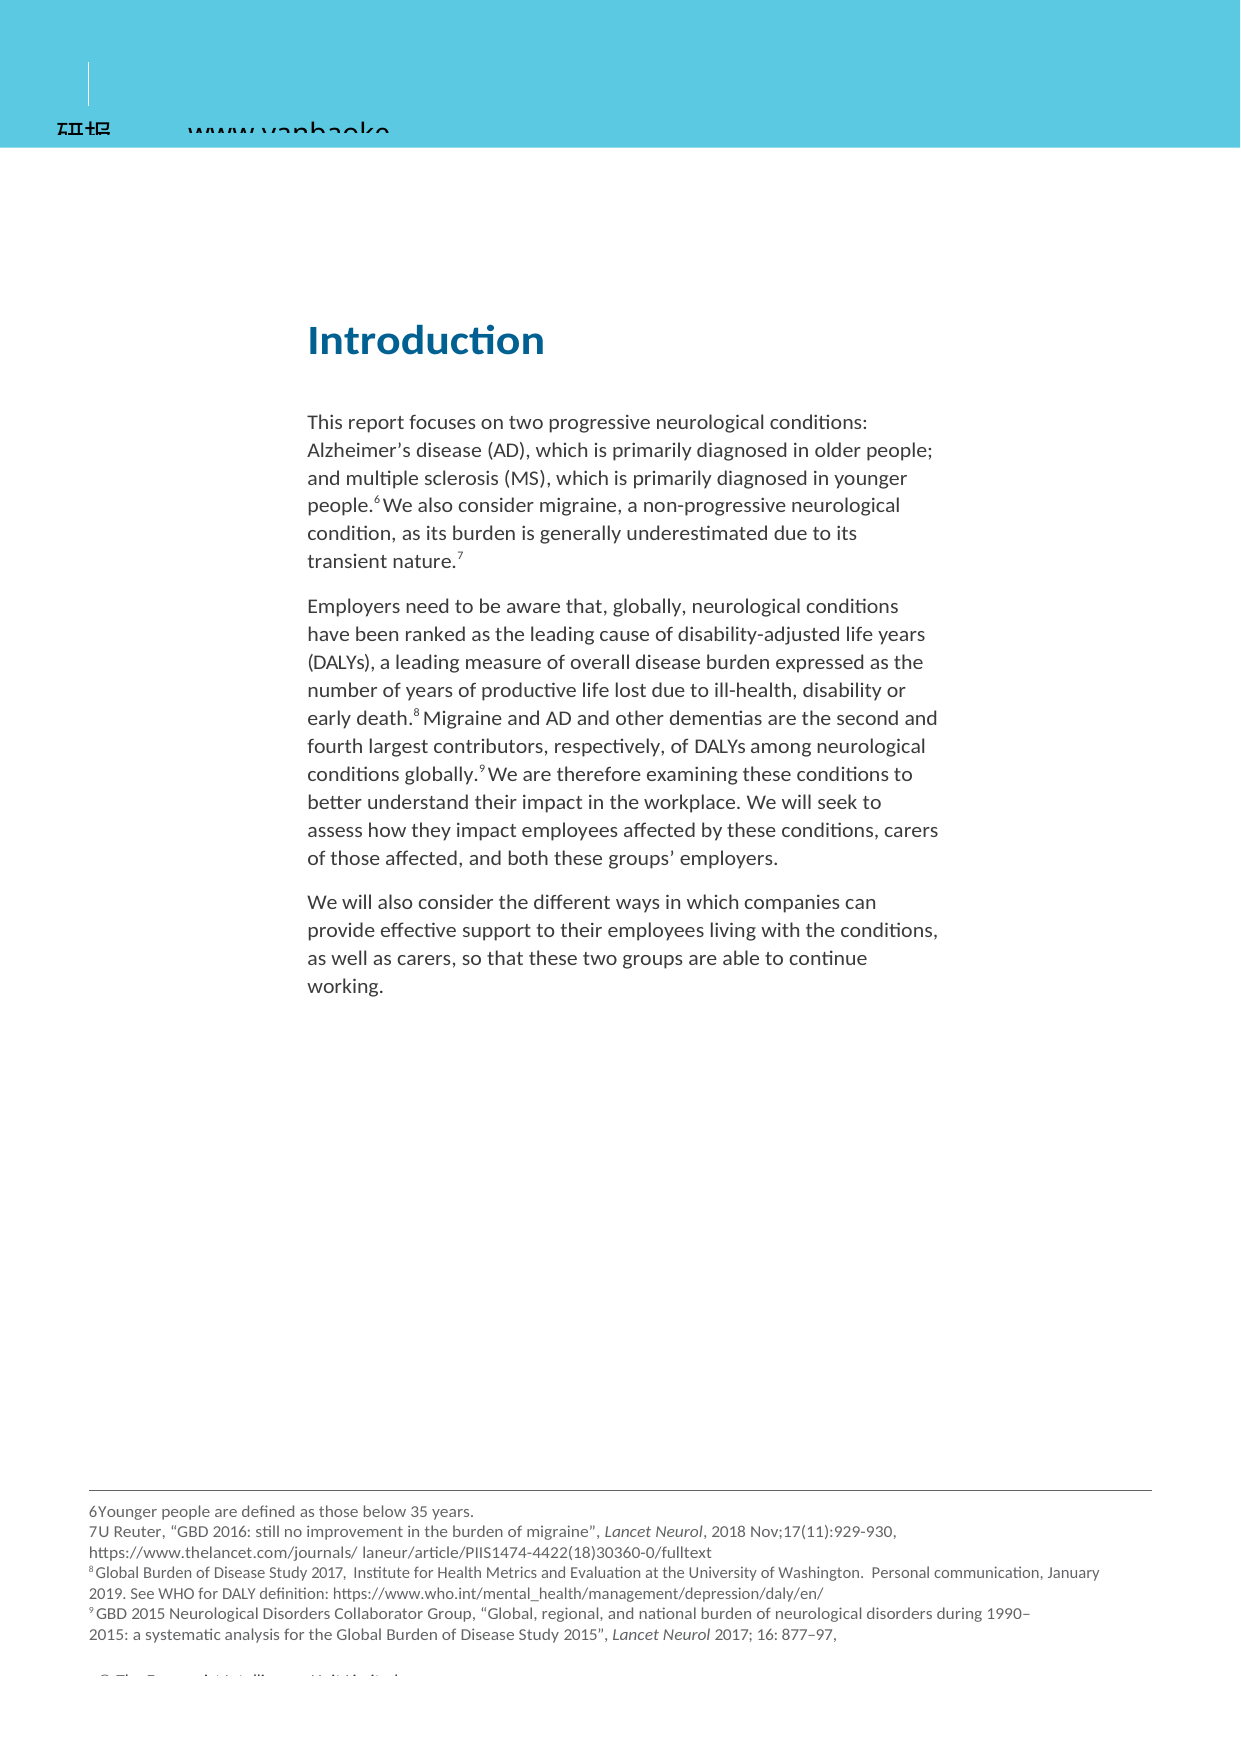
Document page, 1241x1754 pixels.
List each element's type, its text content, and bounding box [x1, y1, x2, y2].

list U Reuter, “GBD 2016: still no improvement in the burden of migraine”, Lancet Neurol, 2018 Nov;17(11):929-930, https://www.thelancet.com/journals/ laneur/article/PIIS1474-4422(18)30360-0/fulltext [88, 1522, 1148, 1562]
text 8 Global Burden of Disease Study 2017, Institute for Health Metrics and Evaluation at the University of Washington. Personal communication, January 2019. See WHO for DALY definition: https://www.who.int/mental_health/management/depression/daly/en/ [88, 1562, 1133, 1603]
list Younger people are defined as those below 35 years. [88, 1501, 1180, 1522]
text We will also consider the different ways in which companies can provide effective support to their employees living with the conditions, as well as carers, so that these two groups are able to continue working. [307, 889, 940, 998]
text This report focuses on two progressive neurological conditions: Alzheimer’s disease (AD), which is primarily diagnosed in older people; and multiple sclerosis (MS), which is primarily diagnosed in younger people.6 We also consider migraine, a non-progressive neurological condition, as its burden is generally underestimated due to its transient nature.7 [307, 409, 940, 574]
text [88, 1603, 1071, 1644]
text Employers need to be aware that, globally, neurological conditions have been ranked as the leading cause of disability-adjusted life years (DALYs), a leading measure of overall disease burden expressed as the number of years of productive life lost due to ill-health, disability or early death.8 Migraine and AD and other dementias are the second and fourth largest contributors, respectively, of DALYs among neurological conditions globally.9 We are therefore examining these conditions to better understand their impact in the workplace. We will seek to assess how they impact employees affected by these conditions, carers of those affected, and both these groups’ employers. [307, 593, 940, 870]
subtitle Introduction [307, 314, 1180, 364]
